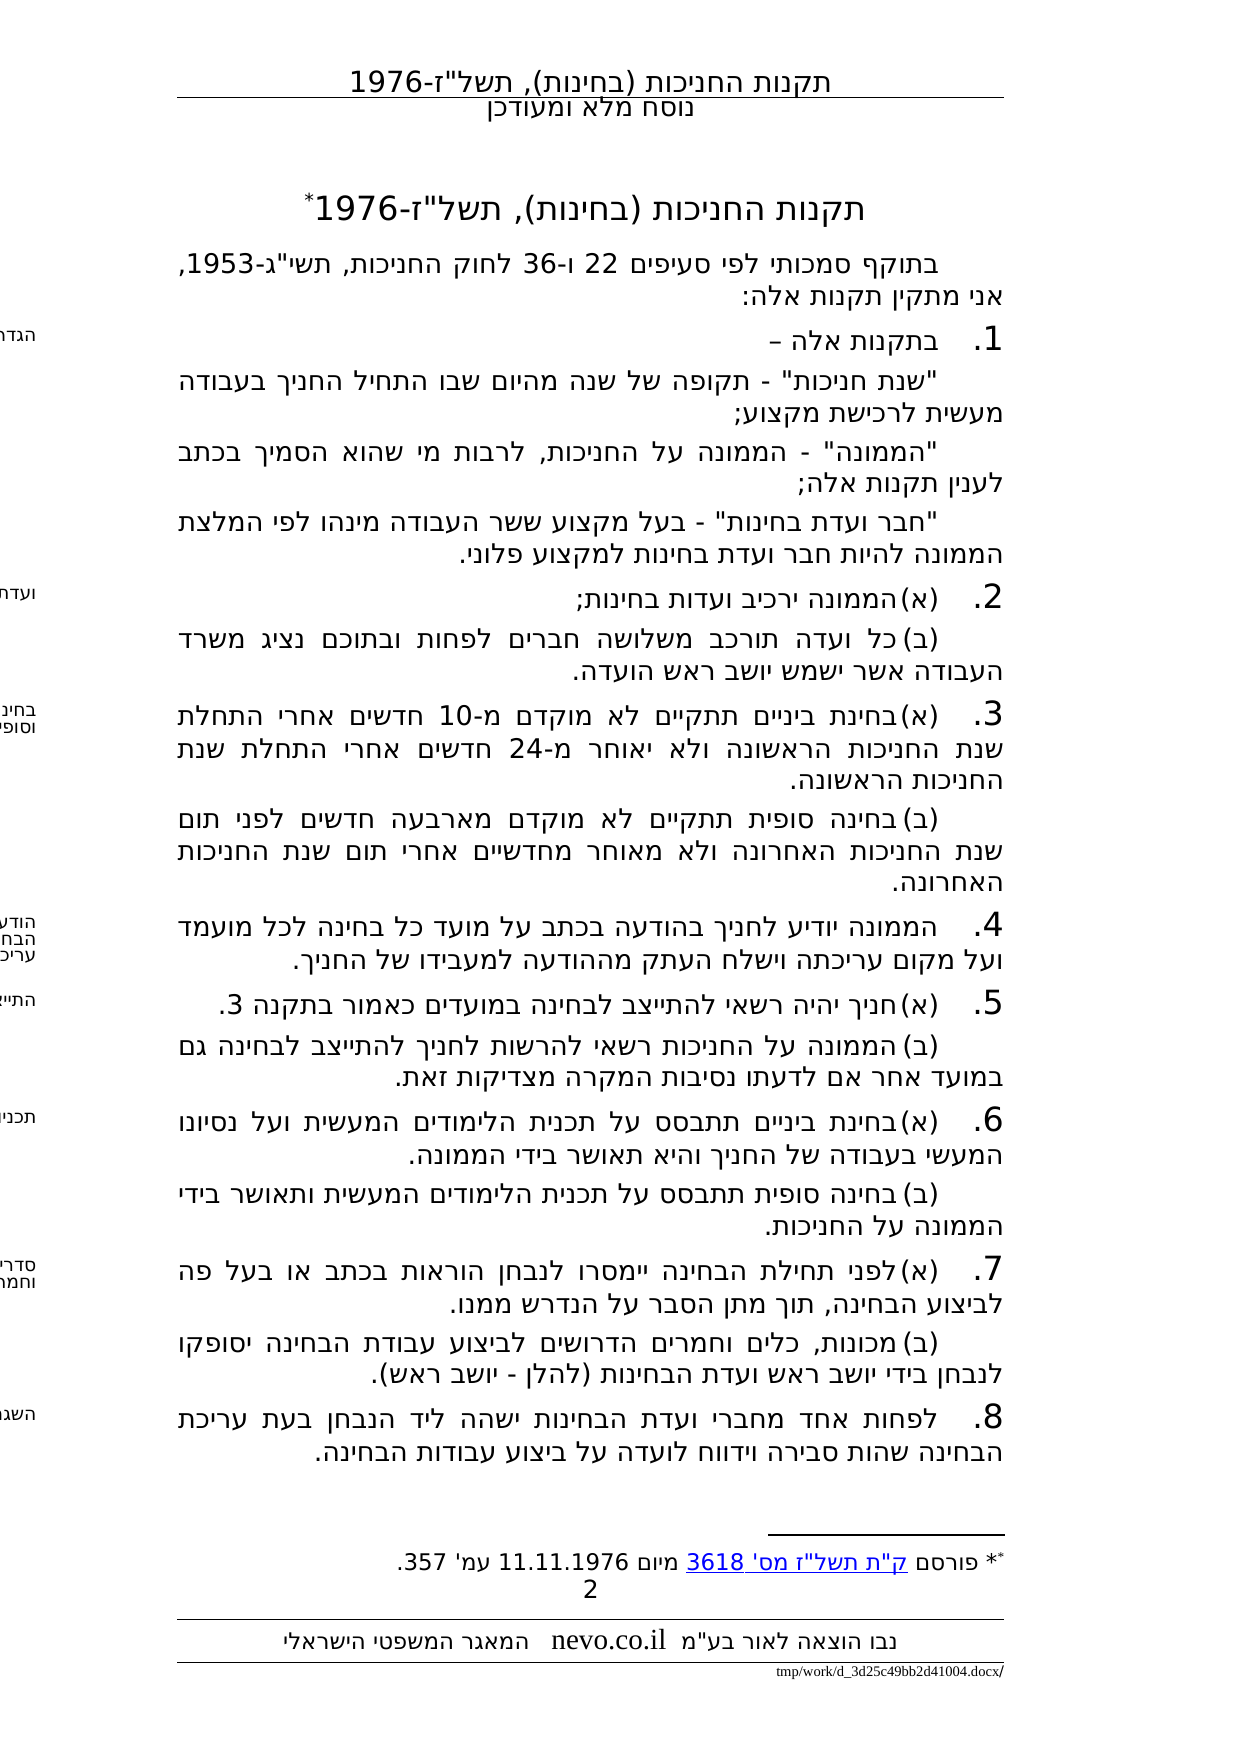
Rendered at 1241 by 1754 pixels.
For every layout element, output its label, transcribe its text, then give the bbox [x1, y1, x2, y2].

text 7. (א) לפני תחילת הבחינה יימסרו לנבחן הוראות בכתב או בעל פה לביצוע הבחינה, תוך מתן הסבר על הנדרש ממנו. [177, 1249, 1004, 1320]
text "חבר ועדת בחינות" - בעל מקצוע ששר העבודה מינהו לפי המלצת הממונה להיות חבר ועדת בחינות למקצוע פלוני. [177, 507, 1004, 570]
text (ב) מכונות, כלים וחמרים הדרושים לביצוע עבודת הבחינה יסופקו לנבחן בידי יושב ראש ועדת הבחינות (להלן - יושב ראש). [177, 1327, 1004, 1390]
text 5. (א) חניך יהיה רשאי להתייצב לבחינה במועדים כאמור בתקנה 3. [177, 984, 1004, 1023]
text (ב) כל ועדה תורכב משלושה חברים לפחות ובתוכם נציג משרד העבודה אשר ישמש יושב ראש הועדה. [177, 623, 1004, 687]
text (ב) בחינה סופית תתקיים לא מוקדם מארבעה חדשים לפני תום שנת החניכות האחרונה ולא מאוחר מחדשיים אחרי תום שנת החניכות האחרונה. [177, 804, 1004, 898]
text "שנת חניכות" - תקופה של שנה מהיום שבו התחיל החניך בעבודה מעשית לרכישת מקצוע; [177, 365, 1004, 428]
text (ב) בחינה סופית תתבסס על תכנית הלימודים המעשית ותאושר בידי הממונה על החניכות. [177, 1179, 1004, 1242]
text 6. (א) בחינת ביניים תתבסס על תכנית הלימודים המעשית ועל נסיונו המעשי בעבודה של החניך והיא תאושר בידי הממונה. [177, 1101, 1004, 1171]
text 3. (א) בחינת ביניים תתקיים לא מוקדם מ-10 חדשים אחרי התחלת שנת החניכות הראשונה ולא יאוחר מ-24 חדשים אחרי התחלת שנת החניכות הראשונה. [177, 694, 1004, 796]
text בתוקף סמכותי לפי סעיפים 22 ו-36 לחוק החניכות, תשי"ג-1953, אני מתקין תקנות אלה: [177, 248, 1004, 311]
text תקנות החניכות (בחינות), תשל"ז-1976* [177, 189, 1004, 228]
text 1. בתקנות אלה – [177, 319, 1004, 358]
text 8. לפחות אחד מחברי ועדת הבחינות ישהה ליד הנבחן בעת עריכת הבחינה שהות סבירה וידווח לועדה על ביצוע עבודות הבחינה. [177, 1398, 1004, 1468]
text 4. הממונה יודיע לחניך בהודעה בכתב על מועד כל בחינה לכל מועמד ועל מקום עריכתה וישלח העתק מההודעה למעבידו של החניך. [177, 906, 1004, 976]
text 2. (א) הממונה ירכיב ועדות בחינות; [177, 577, 1004, 616]
text (ב) הממונה על החניכות רשאי להרשות לחניך להתייצב לבחינה גם במועד אחר אם לדעתו נסיבות המקרה מצדיקות זאת. [177, 1030, 1004, 1093]
text "הממונה" - הממונה על החניכות, לרבות מי שהוא הסמיך בכתב לענין תקנות אלה; [177, 436, 1004, 499]
